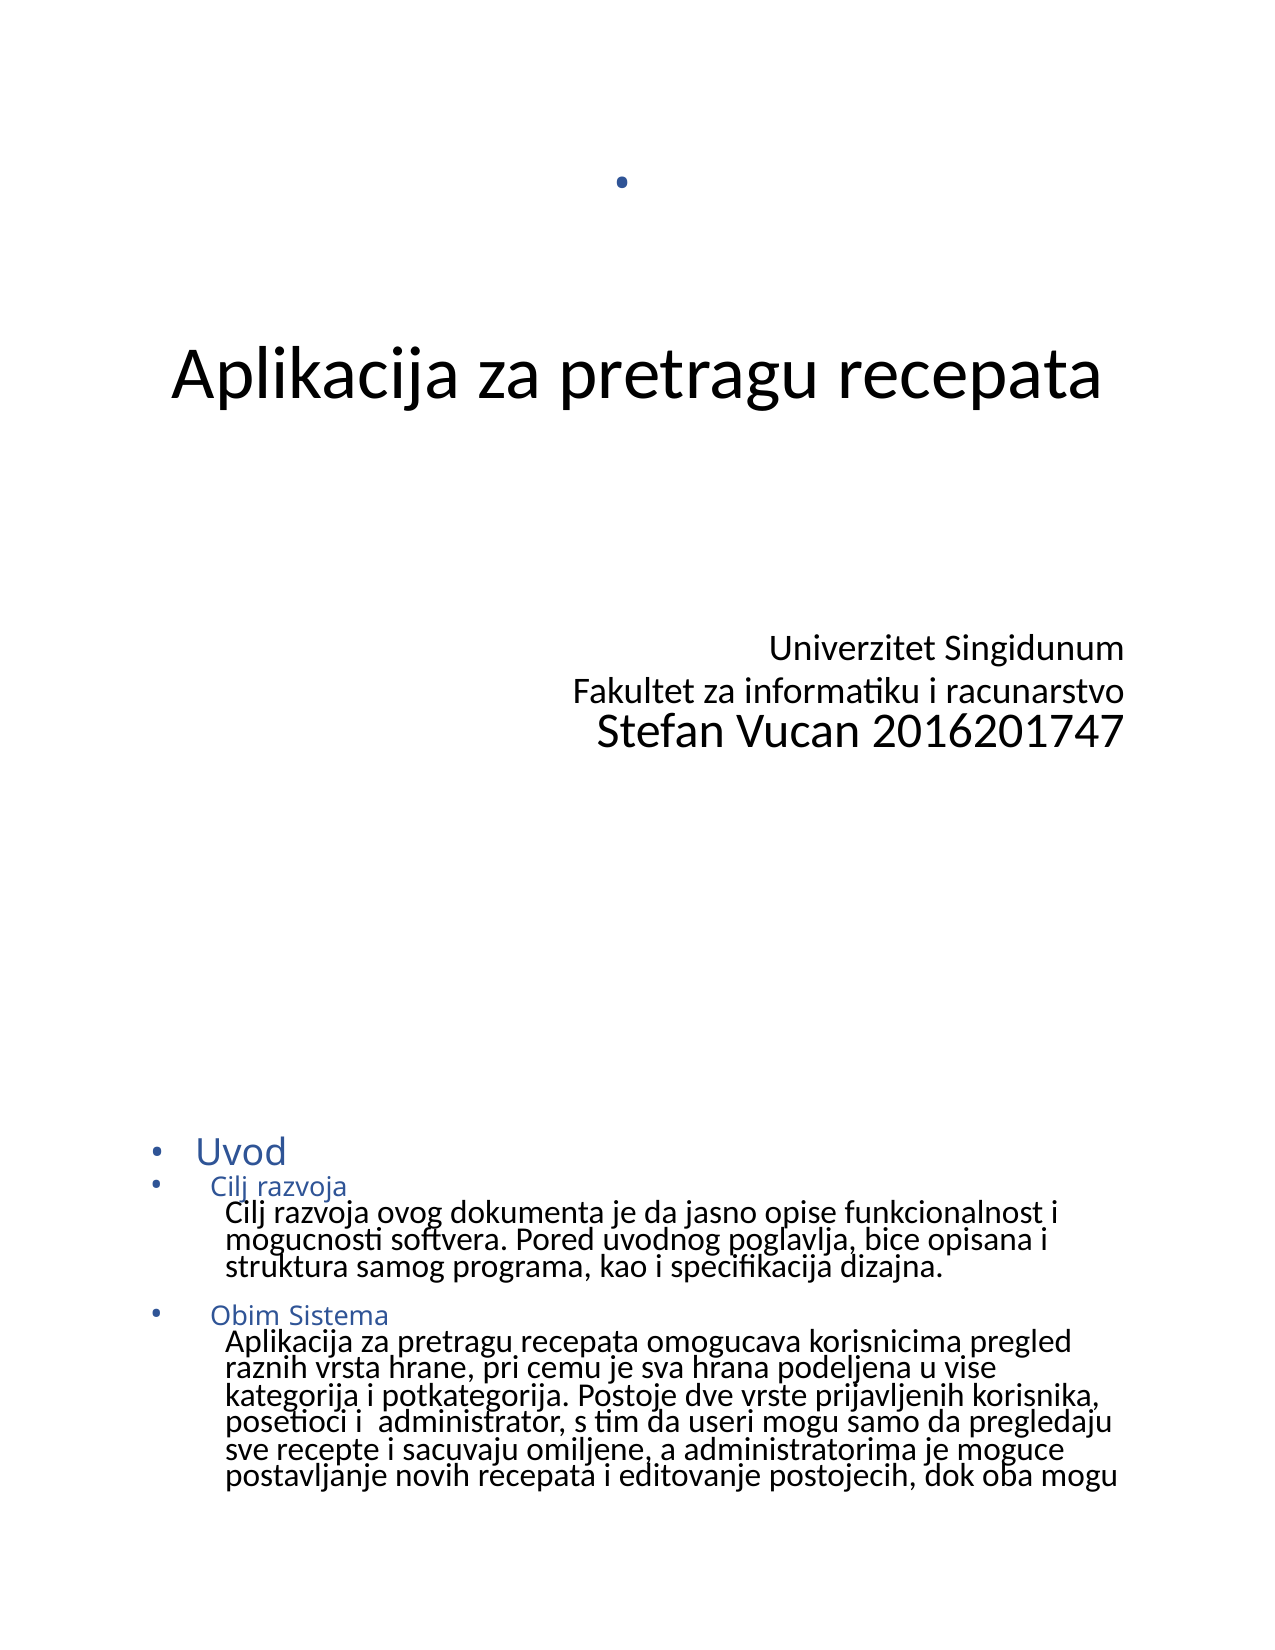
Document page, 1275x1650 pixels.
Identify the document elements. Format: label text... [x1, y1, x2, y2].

text Univerzitet Singidunum [150, 638, 1125, 665]
text Aplikacija za pretragu recepata [418, 377, 563, 403]
text Aplikacija za pretragu recepata [227, 377, 412, 403]
list Cilj razvoja [150, 1175, 1125, 1202]
text Stefan Vucan 2016201747 [150, 726, 1125, 753]
text Aplikacija za pretragu recepata [756, 377, 973, 403]
text Aplikacija za pretragu recepata [570, 377, 754, 403]
text Fakultet za informatiku i racunarstvo [150, 682, 1125, 709]
text Aplikacija za pretragu recepata [980, 377, 1125, 403]
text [225, 1330, 1125, 1492]
list Obim Sistema [150, 1303, 1125, 1330]
text Cilj razvoja ovog dokumenta je da jasno opise funkcionalnost i mogucnosti softvera. Pored uvodnog poglavlja, bice opisana i struktura samog programa, kao i specifikacija dizajna. [225, 1202, 1125, 1283]
list Uvod [150, 1143, 1125, 1171]
